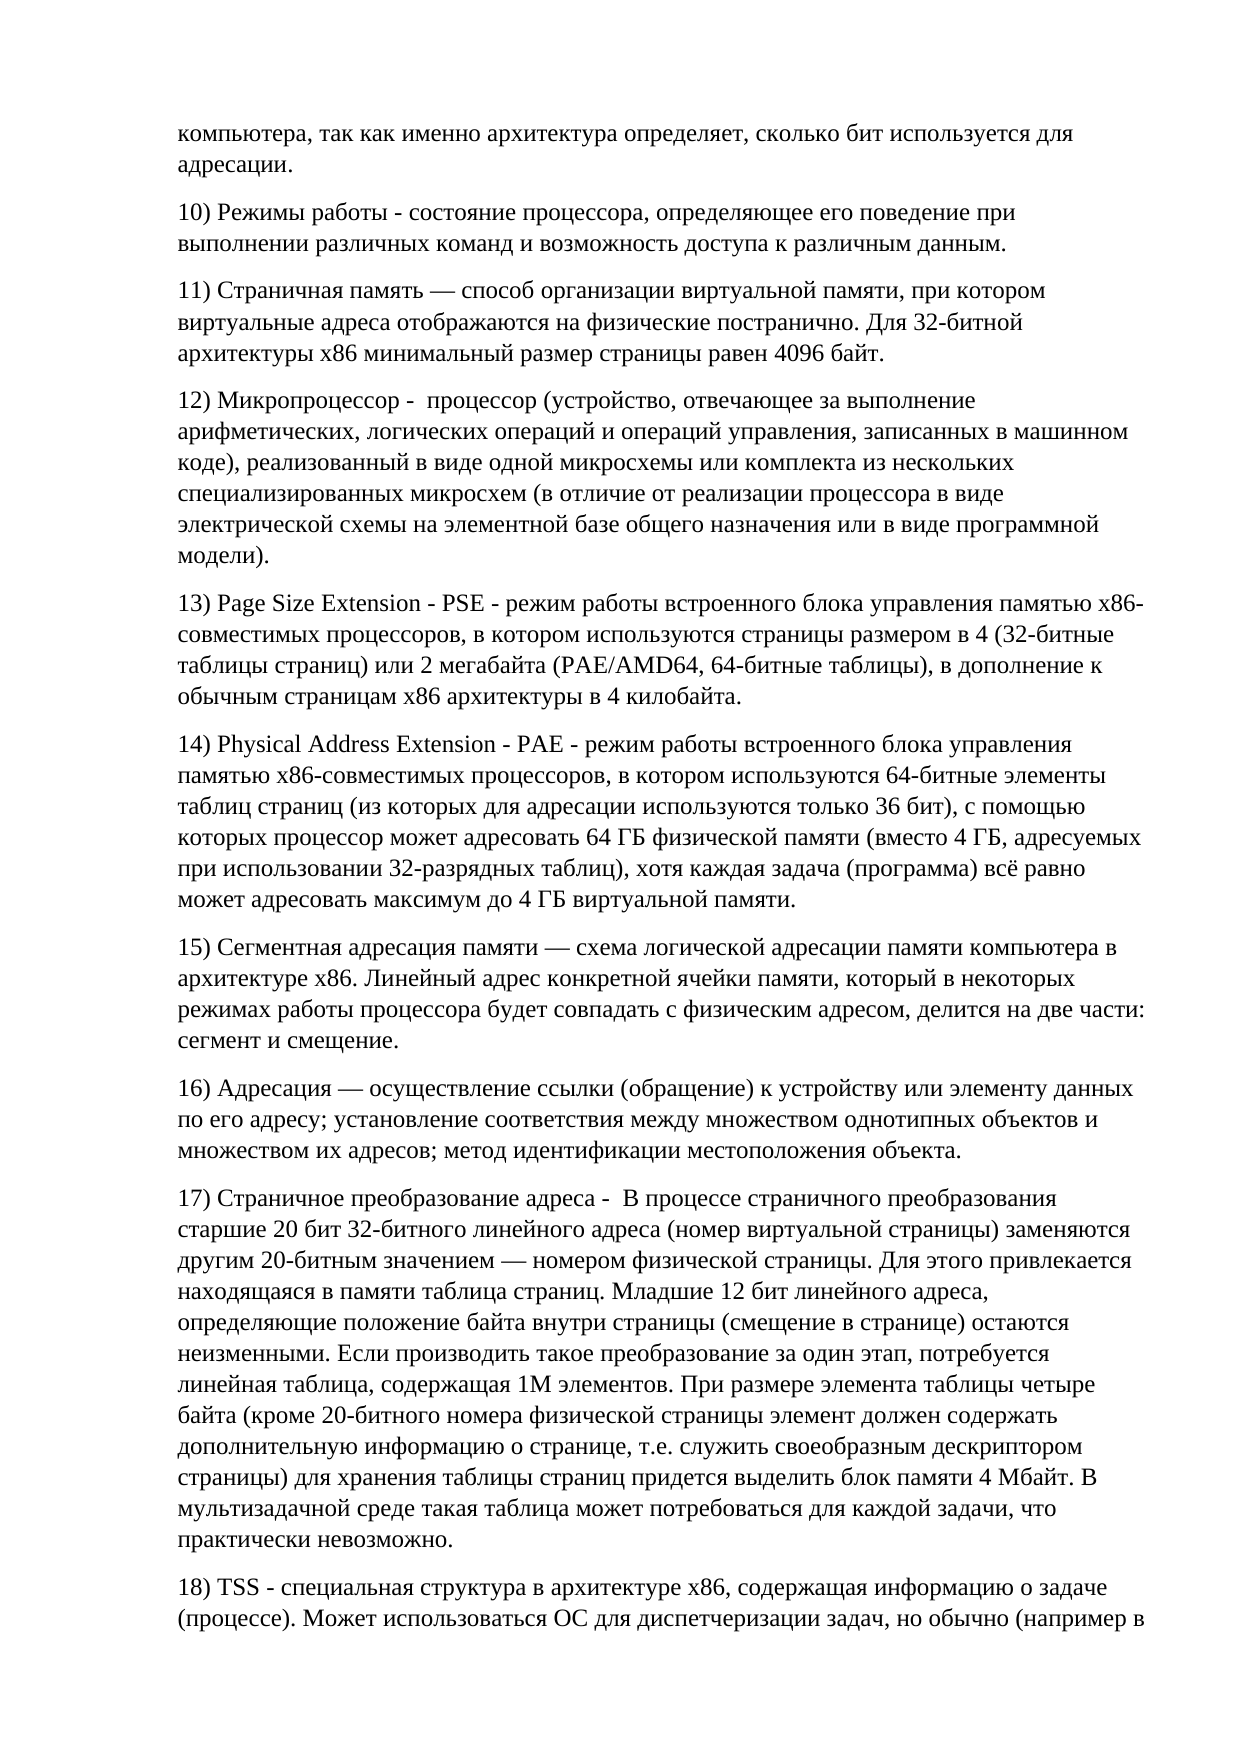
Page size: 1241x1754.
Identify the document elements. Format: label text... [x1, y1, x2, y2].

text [177, 1572, 1152, 1632]
text 14) Physical Address Extension - PAE - режим работы встроенного блока управления памятью x86-совместимых процессоров, в котором используются 64-битные элементы таблиц страниц (из которых для адресации используются только 36 бит), c помощью которых процессор может адресовать 64 ГБ физической памяти (вместо 4 ГБ, адресуемых при использовании 32-разрядных таблиц), хотя каждая задача (программа) всё равно может адресовать максимум до 4 ГБ виртуальной памяти. [177, 729, 1152, 913]
text 17) Страничное преобразование адреса - В процессе страничного преобразования старшие 20 бит 32-битного линейного адреса (номер виртуальной страницы) заменяются другим 20-битным значением — номером физической страницы. Для этого привлекается находящаяся в памяти таблица страниц. Младшие 12 бит линейного адреса, определяющие положение байта внутри страницы (смещение в странице) остаются неизменными. Если производить такое преобразование за один этап, потребуется линейная таблица, содержащая 1М элементов. При размере элемента таблицы четыре байта (кроме 20-битного номера физической страницы элемент должен содержать дополнительную информацию о странице, т.е. служить своеобразным дескриптором страницы) для хранения таблицы страниц придется выделить блок памяти 4 Мбайт. В мультизадачной среде такая таблица может потребоваться для каждой задачи, что практически невозможно. [177, 1183, 1152, 1553]
text 11) Страничная память — способ организации виртуальной памяти, при котором виртуальные адреса отображаются на физические постранично. Для 32-битной архитектуры x86 минимальный размер страницы равен 4096 байт. [177, 276, 1152, 366]
text 15) Сегментная адресация памяти — схема логической адресации памяти компьютера в архитектуре x86. Линейный адрес конкретной ячейки памяти, который в некоторых режимах работы процессора будет совпадать с физическим адресом, делится на две части: сегмент и смещение. [177, 932, 1152, 1054]
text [177, 118, 1152, 178]
text 12) Микропроцессор - процессор (устройство, отвечающее за выполнение арифметических, логических операций и операций управления, записанных в машинном коде), реализованный в виде одной микросхемы или комплекта из нескольких специализированных микросхем (в отличие от реализации процессора в виде электрической схемы на элементной базе общего назначения или в виде программной модели). [177, 385, 1152, 569]
text 16) Адресация — осуществление ссылки (обращение) к устройству или элементу данных по его адресу; установление соответствия между множеством однотипных объектов и множеством их адресов; метод идентификации местоположения объекта. [177, 1073, 1152, 1164]
text 13) Page Size Extension - PSE - режим работы встроенного блока управления памятью x86-совместимых процессоров, в котором используются страницы размером в 4 (32-битные таблицы страниц) или 2 мегабайта (PAE/AMD64, 64-битные таблицы), в дополнение к обычным страницам x86 архитектуры в 4 килобайта. [177, 588, 1152, 710]
text 10) Режимы работы - состояние процессора, определяющее его поведение при выполнении различных команд и возможность доступа к различным данным. [177, 197, 1152, 257]
